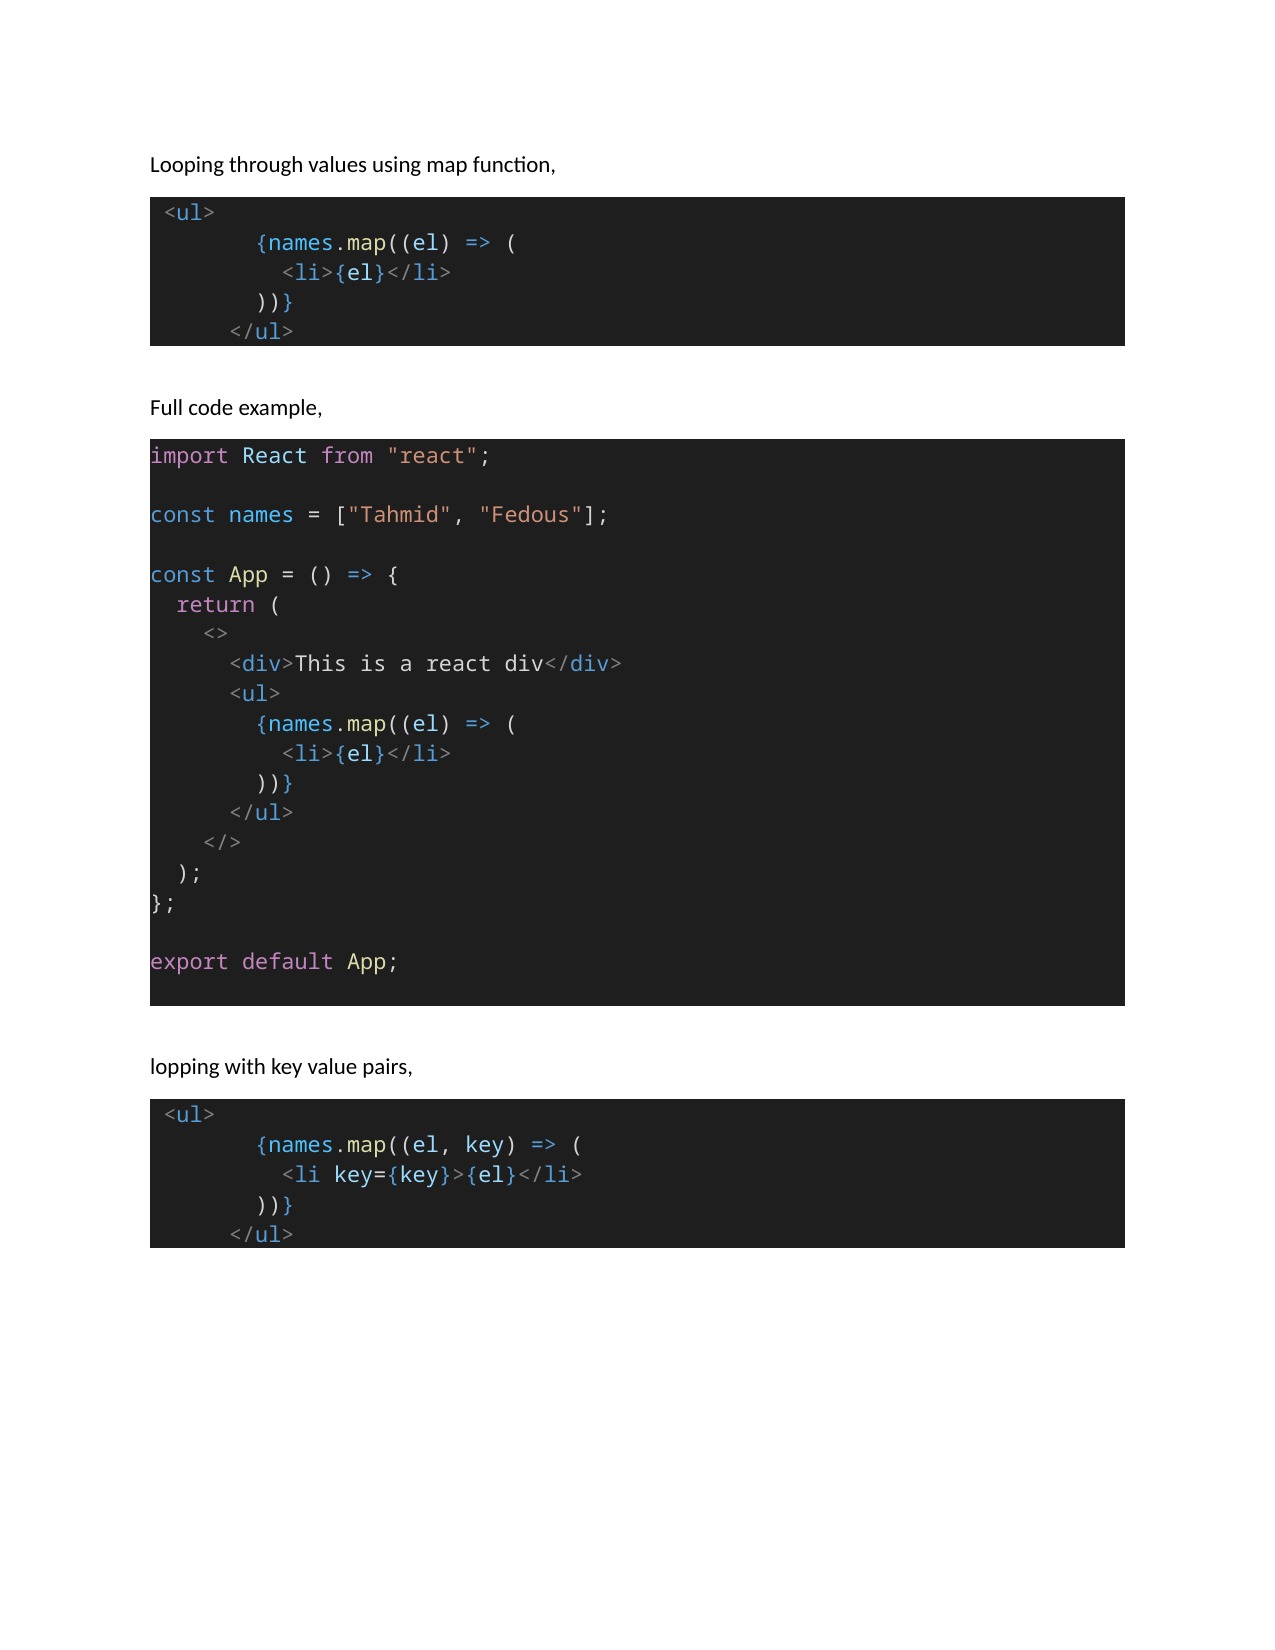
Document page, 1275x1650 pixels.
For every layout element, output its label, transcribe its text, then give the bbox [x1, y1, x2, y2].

text <li>{el}</li> [150, 256, 1125, 286]
text ))} [150, 286, 1125, 316]
text return ( [150, 588, 1125, 618]
text import React from "react"; [150, 439, 1125, 469]
text const App = () => { [150, 559, 1125, 588]
text <ul> [150, 1099, 1125, 1129]
text </ul> [150, 797, 1125, 827]
text {names.map((el, key) => ( [150, 1129, 1125, 1159]
text <ul> [150, 678, 1125, 708]
text </ul> [150, 316, 1125, 346]
text Looping through values using map function, [150, 150, 1125, 178]
text <div>This is a react div</div> [150, 648, 1125, 678]
text Full code example, [150, 393, 1125, 421]
text <ul> [150, 197, 1125, 227]
text <li key={key}>{el}</li> [150, 1159, 1125, 1189]
text <li>{el}</li> [150, 737, 1125, 767]
text export default App; [150, 946, 1125, 976]
text <> [150, 618, 1125, 648]
text ))} [150, 1189, 1125, 1218]
text {names.map((el) => ( [150, 708, 1125, 737]
text {names.map((el) => ( [150, 227, 1125, 256]
text lopping with key value pairs, [150, 1052, 1125, 1081]
text ))} [150, 767, 1125, 797]
text ); [150, 857, 1125, 886]
text const names = ["Tahmid", "Fedous"]; [150, 499, 1125, 529]
text </> [150, 827, 1125, 857]
text </ul> [150, 1218, 1125, 1248]
text }; [150, 886, 1125, 916]
